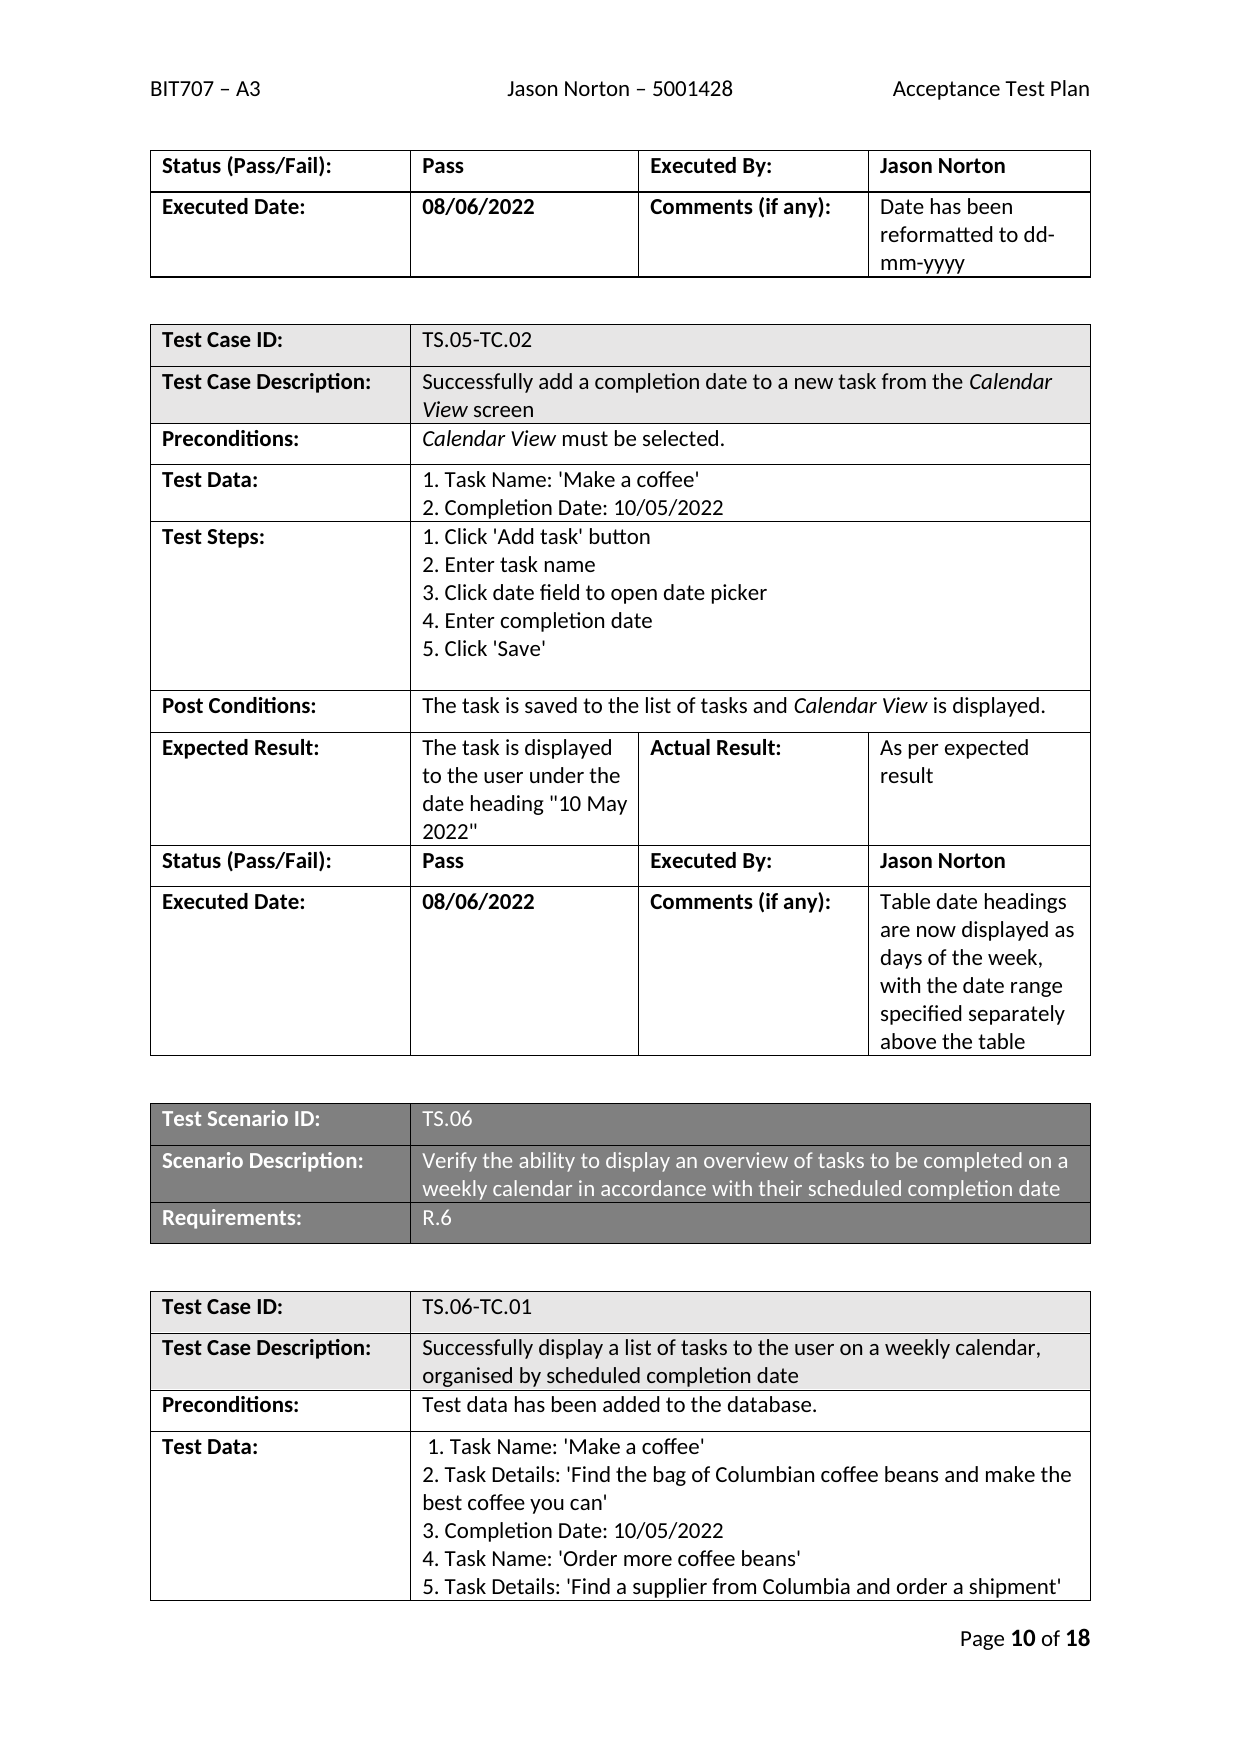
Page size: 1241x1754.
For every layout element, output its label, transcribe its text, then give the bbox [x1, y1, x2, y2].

table_cell Successfully add a completion date to a new task from the Calendar View screen [411, 367, 1090, 423]
table_cell Verify the ability to display an overview of tasks to be completed on a weekly calendar in accordance with their scheduled completion date [411, 1146, 1090, 1202]
table_header Test Case ID: [151, 325, 410, 366]
table_cell Post Conditions: [151, 691, 410, 732]
table_cell Expected Result: [151, 733, 410, 845]
table_header TS.06-TC.01 [411, 1292, 1090, 1332]
table_cell Successfully display a list of tasks to the user on a weekly calendar, organised by scheduled completion date [411, 1334, 1090, 1389]
table_cell Status (Pass/Fail): [151, 151, 410, 191]
table_cell Date has been reformatted to dd-mm-yyyy [869, 193, 1090, 276]
table_header Test Scenario ID: [151, 1104, 410, 1145]
table_cell Table date headings are now displayed as days of the week, with the date range specified separately above the table [869, 887, 1090, 1055]
table_cell Calendar View must be selected. [411, 424, 1090, 464]
table_cell 1. Task Name: 'Make a coffee' 2. Completion Date: 10/05/2022 [411, 465, 1090, 521]
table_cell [411, 1432, 1090, 1600]
table_cell Requirements: [151, 1203, 410, 1243]
table_cell Executed Date: [151, 193, 410, 276]
table_cell R.6 [411, 1203, 1090, 1243]
table_cell 1. Click 'Add task' button 2. Enter task name 3. Click date field to open date picker 4. Enter completion date 5. Click 'Save' [411, 522, 1090, 690]
table_cell Test Case Description: [151, 367, 410, 423]
table_cell Pass [411, 151, 638, 191]
table_cell Status (Pass/Fail): [151, 846, 410, 886]
table_cell Executed Date: [151, 887, 410, 1055]
table_cell Preconditions: [151, 424, 410, 464]
table_cell Test Steps: [151, 522, 410, 690]
table_header TS.05-TC.02 [411, 325, 1090, 366]
table_cell Comments (if any): [639, 887, 868, 1055]
table_cell Test Data: [151, 1432, 410, 1600]
table_cell As per expected result [869, 733, 1090, 845]
table_cell Test Data: [151, 465, 410, 521]
table_cell Pass [411, 846, 638, 886]
table_cell 08/06/2022 [411, 193, 638, 276]
table_header TS.06 [411, 1104, 1090, 1145]
table_cell Jason Norton [869, 846, 1090, 886]
table_cell The task is saved to the list of tasks and Calendar View is displayed. [411, 691, 1090, 732]
table_cell 08/06/2022 [411, 887, 638, 1055]
table_cell Executed By: [639, 151, 868, 191]
table_cell Executed By: [639, 846, 868, 886]
table_header Test Case ID: [151, 1292, 410, 1332]
table_cell Comments (if any): [639, 193, 868, 276]
table_cell Actual Result: [639, 733, 868, 845]
table_cell Scenario Description: [151, 1146, 410, 1202]
table_cell The task is displayed to the user under the date heading "10 May 2022" [411, 733, 638, 845]
table_cell Jason Norton [869, 151, 1090, 191]
table_cell Test data has been added to the database. [411, 1391, 1090, 1431]
table_cell Preconditions: [151, 1391, 410, 1431]
table_cell Test Case Description: [151, 1334, 410, 1389]
